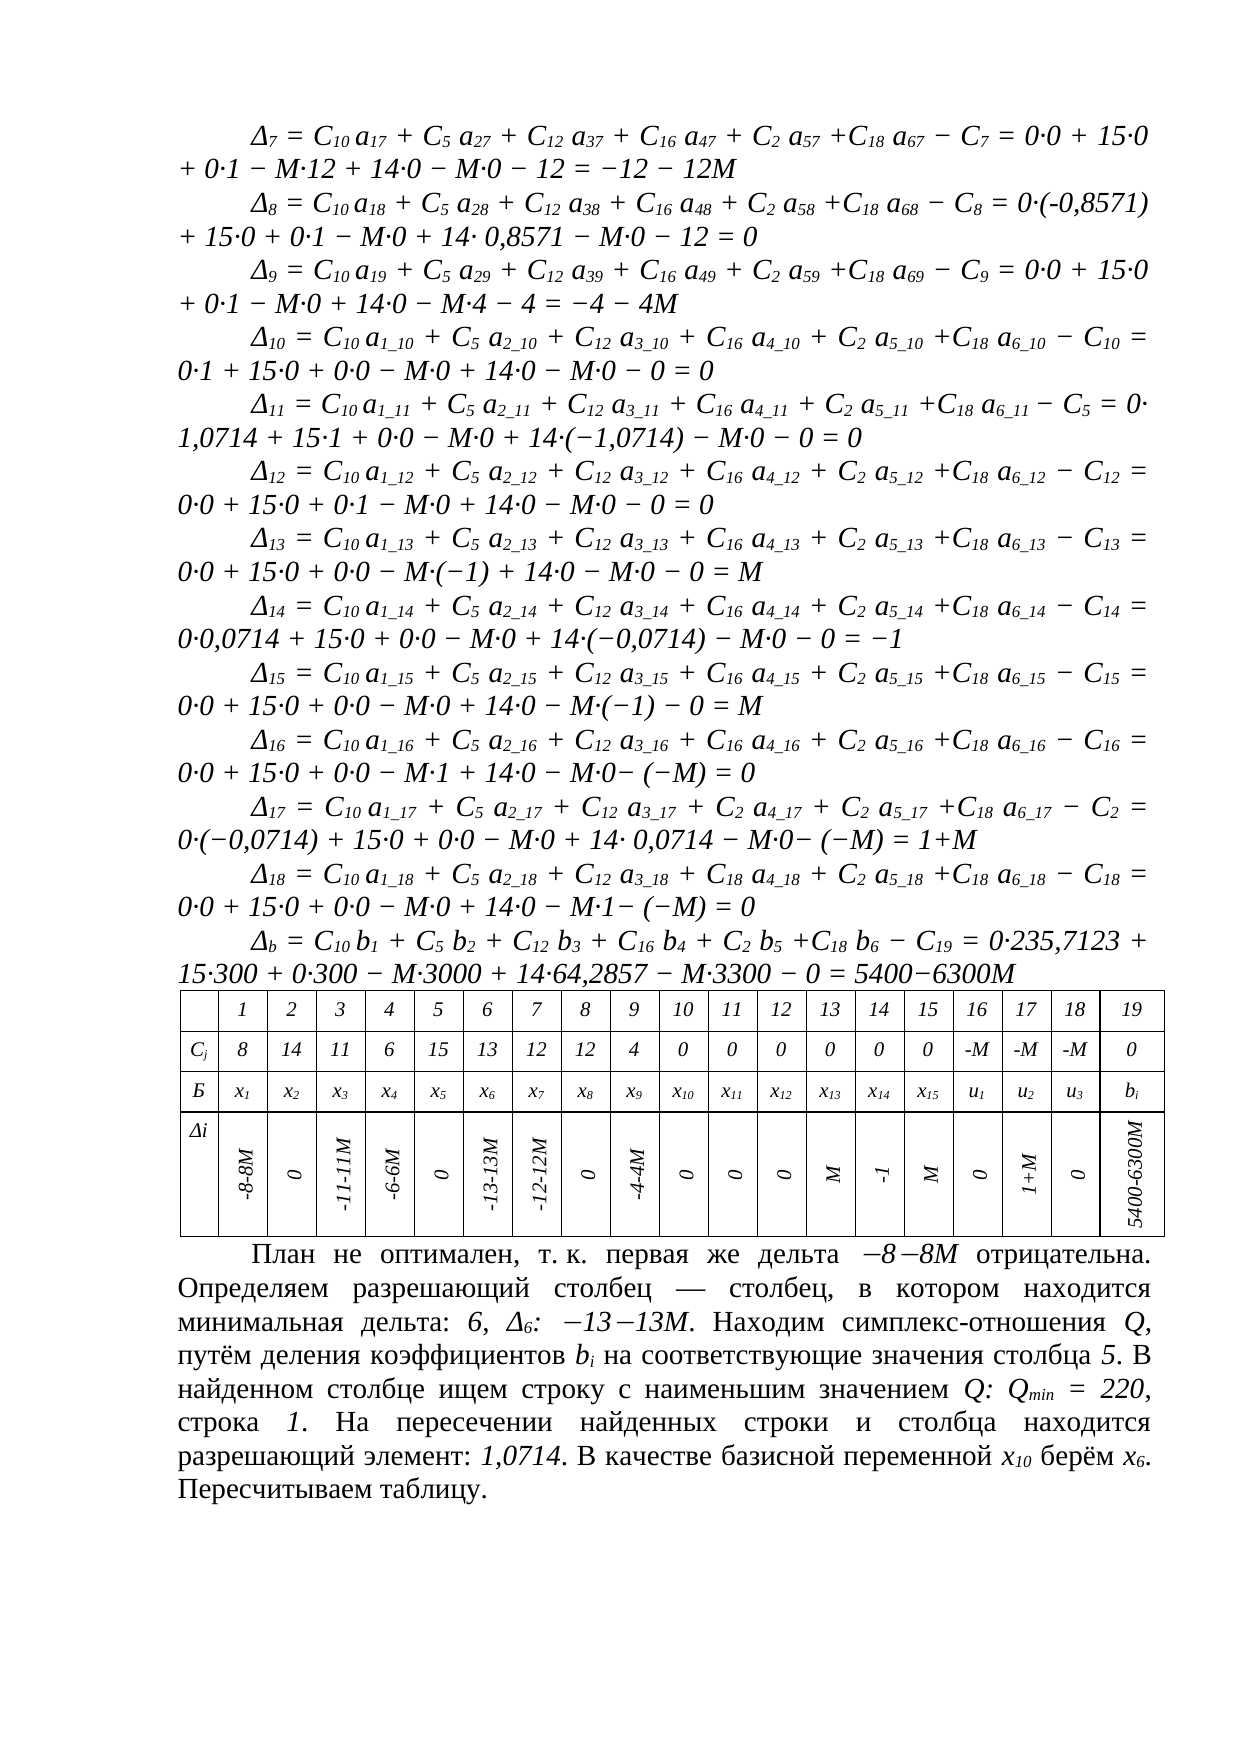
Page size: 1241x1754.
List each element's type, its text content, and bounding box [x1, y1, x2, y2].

table_cell 0 [709, 1113, 757, 1236]
table_cell 0 [1052, 1113, 1099, 1236]
table_cell 0 [905, 1032, 953, 1071]
table_cell 0 [954, 1113, 1002, 1236]
table_cell 0 [758, 1032, 806, 1071]
text План не оптимален, т. к. первая же дельта −8−8M отрицательна. Определяем разрешающий столбец — столбец, в котором находится минимальная дельта: 6, Δ6: −13−13M. Находим симплекс-отношения Q, путём деления коэффициентов bi на соответствующие значения столбца 5. В найденном столбце ищем строку с наименьшим значением Q: Qmin = 220, строка 1. На пересечении найденных строки и столбца находится разрешающий элемент: 1,0714. В качестве базисной переменной x10 берём x6. Пересчитываем таблицу. [177, 1237, 1152, 1505]
text Δ11 = C10 a1_11 + C5 a2_11 + C12 a3_11 + C16 a4_11 + C2 a5_11 +C18 a6_11 − C5 = 0· 1,0714 + 15·1 + 0·0 − M·0 + 14·(−1,0714) − M·0 − 0 = 0 [177, 386, 1152, 453]
table_header 16 [954, 991, 1002, 1031]
table_header 14 [856, 991, 904, 1031]
table_cell u3 [1052, 1072, 1099, 1111]
table_header 1 [219, 991, 267, 1031]
table_cell 15 [415, 1032, 463, 1071]
text Δ13 = C10 a1_13 + C5 a2_13 + C12 a3_13 + C16 a4_13 + C2 a5_13 +C18 a6_13 − C13 = 0·0 + 15·0 + 0·0 − M·(−1) + 14·0 − M·0 − 0 = M [177, 521, 1152, 588]
text Δb = C10 b1 + C5 b2 + C12 b3 + C16 b4 + C2 b5 +C18 b6 − C19 = 0·235,7123 + 15·300 + 0·300 − M·3000 + 14·64,2857 − M·3300 − 0 = 5400−6300M [177, 923, 1152, 990]
table_header 18 [1052, 991, 1099, 1031]
table_cell 5400-6300M [1101, 1113, 1164, 1236]
table_header 15 [905, 991, 953, 1031]
table_header [181, 991, 218, 1031]
table_cell -4-4M [611, 1113, 659, 1236]
table_header 11 [709, 991, 757, 1031]
table_cell x5 [415, 1072, 463, 1111]
table_cell 0 [660, 1113, 708, 1236]
table_header 19 [1101, 991, 1164, 1031]
text Δ17 = C10 a1_17 + C5 a2_17 + C12 a3_17 + C2 a4_17 + C2 a5_17 +C18 a6_17 − C2 = 0·(−0,0714) + 15·0 + 0·0 − M·0 + 14· 0,0714 − M·0− (−M) = 1+M [177, 789, 1152, 856]
table_cell x10 [660, 1072, 708, 1111]
table_cell x1 [219, 1072, 267, 1111]
table_cell -M [1003, 1032, 1051, 1071]
table_cell -1 [856, 1113, 904, 1236]
text Δ12 = C10 a1_12 + C5 a2_12 + C12 a3_12 + C16 a4_12 + C2 a5_12 +C18 a6_12 − C12 = 0·0 + 15·0 + 0·1 − M·0 + 14·0 − M·0 − 0 = 0 [177, 453, 1152, 521]
table_cell -M [954, 1032, 1002, 1071]
table_header 2 [268, 991, 316, 1031]
table_cell u1 [954, 1072, 1002, 1111]
table_cell x8 [562, 1072, 610, 1111]
table_cell M [905, 1113, 953, 1236]
table_cell 0 [807, 1032, 855, 1071]
table_cell Δi [181, 1113, 218, 1236]
text Δ7 = C10 a17 + C5 a27 + C12 a37 + C16 a47 + C2 a57 +C18 a67 − C7 = 0·0 + 15·0 + 0·1 − M·12 + 14·0 − M·0 − 12 = −12 − 12M [177, 118, 1152, 185]
table_cell 0 [1101, 1032, 1164, 1071]
table_header 9 [611, 991, 659, 1031]
text Δ8 = C10 a18 + C5 a28 + C12 a38 + C16 a48 + C2 a58 +C18 a68 − C8 = 0·(-0,8571) + 15·0 + 0·1 − M·0 + 14· 0,8571 − M·0 − 12 = 0 [177, 185, 1152, 252]
text Δ10 = C10 a1_10 + C5 a2_10 + C12 a3_10 + C16 a4_10 + C2 a5_10 +C18 a6_10 − C10 = 0·1 + 15·0 + 0·0 − M·0 + 14·0 − M·0 − 0 = 0 [177, 319, 1152, 386]
table_cell -6-6M [366, 1113, 414, 1236]
table_cell x6 [464, 1072, 512, 1111]
table_header 13 [807, 991, 855, 1031]
table_cell Б [181, 1072, 218, 1111]
table_cell 12 [513, 1032, 561, 1071]
table_cell Cj [181, 1032, 218, 1071]
table_cell 13 [464, 1032, 512, 1071]
table_cell 11 [317, 1032, 365, 1071]
table_cell 0 [268, 1113, 316, 1236]
table_cell 0 [709, 1032, 757, 1071]
table_header 4 [366, 991, 414, 1031]
table_cell x13 [807, 1072, 855, 1111]
table_header 7 [513, 991, 561, 1031]
table_header 3 [317, 991, 365, 1031]
table_cell 1+M [1003, 1113, 1051, 1236]
table_header 17 [1003, 991, 1051, 1031]
table_cell x12 [758, 1072, 806, 1111]
table_cell bi [1101, 1072, 1164, 1111]
table_cell 0 [415, 1113, 463, 1236]
table_cell x15 [905, 1072, 953, 1111]
table_cell 14 [268, 1032, 316, 1071]
table_cell 0 [660, 1032, 708, 1071]
table_header 12 [758, 991, 806, 1031]
table_cell 12 [562, 1032, 610, 1071]
table_cell 0 [758, 1113, 806, 1236]
text Δ14 = C10 a1_14 + C5 a2_14 + C12 a3_14 + C16 a4_14 + C2 a5_14 +C18 a6_14 − C14 = 0·0,0714 + 15·0 + 0·0 − M·0 + 14·(−0,0714) − M·0 − 0 = −1 [177, 588, 1152, 655]
table_cell u2 [1003, 1072, 1051, 1111]
table_cell -11-11M [317, 1113, 365, 1236]
table_cell x7 [513, 1072, 561, 1111]
text Δ16 = C10 a1_16 + C5 a2_16 + C12 a3_16 + C16 a4_16 + C2 a5_16 +C18 a6_16 − C16 = 0·0 + 15·0 + 0·0 − M·1 + 14·0 − M·0− (−M) = 0 [177, 722, 1152, 789]
table_header 10 [660, 991, 708, 1031]
table_header 6 [464, 991, 512, 1031]
table_cell 8 [219, 1032, 267, 1071]
table_cell x11 [709, 1072, 757, 1111]
table_cell x4 [366, 1072, 414, 1111]
text Δ15 = C10 a1_15 + C5 a2_15 + C12 a3_15 + C16 a4_15 + C2 a5_15 +C18 a6_15 − C15 = 0·0 + 15·0 + 0·0 − M·0 + 14·0 − M·(−1) − 0 = M [177, 655, 1152, 722]
table_cell 4 [611, 1032, 659, 1071]
table_cell -8-8M [219, 1113, 267, 1236]
table_cell x14 [856, 1072, 904, 1111]
table_cell 6 [366, 1032, 414, 1071]
table_cell -M [1052, 1032, 1099, 1071]
text Δ18 = C10 a1_18 + C5 a2_18 + C12 a3_18 + C18 a4_18 + C2 a5_18 +C18 a6_18 − C18 = 0·0 + 15·0 + 0·0 − M·0 + 14·0 − M·1− (−M) = 0 [177, 856, 1152, 923]
table_cell x9 [611, 1072, 659, 1111]
text Δ9 = C10 a19 + C5 a29 + C12 a39 + C16 a49 + C2 a59 +C18 a69 − C9 = 0·0 + 15·0 + 0·1 − M·0 + 14·0 − M·4 − 4 = −4 − 4M [177, 252, 1152, 319]
table_cell 0 [562, 1113, 610, 1236]
table_header 5 [415, 991, 463, 1031]
table_header 8 [562, 991, 610, 1031]
table_cell x3 [317, 1072, 365, 1111]
table_cell M [807, 1113, 855, 1236]
table_cell -13-13M [464, 1113, 512, 1236]
table_cell x2 [268, 1072, 316, 1111]
table_cell -12-12M [513, 1113, 561, 1236]
table_cell 0 [856, 1032, 904, 1071]
